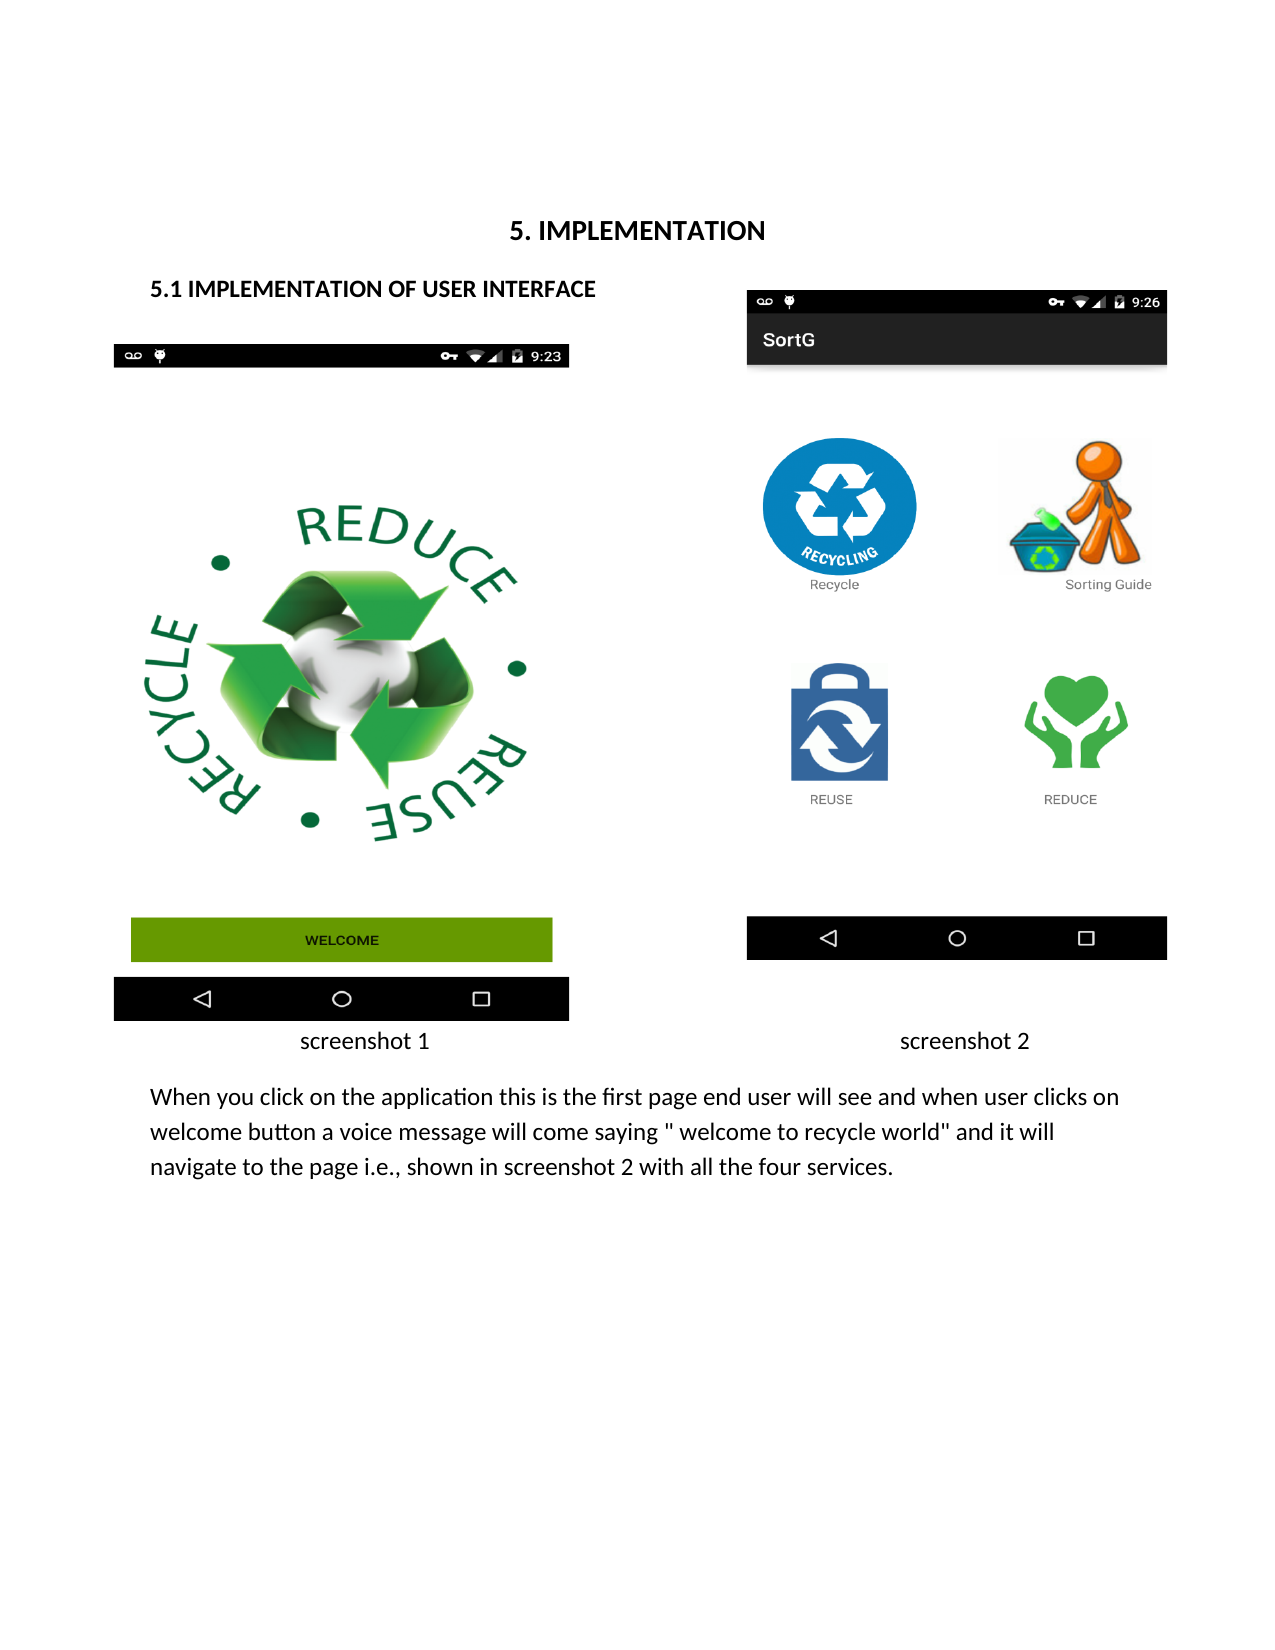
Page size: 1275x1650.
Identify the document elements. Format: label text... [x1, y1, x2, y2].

text When you click on the application this is the first page end user will see and when user clicks on welcome button a voice message will come saying " welcome to recycle world" and it will navigate to the page i.e., shown in screenshot 2 with all the four services. [150, 1081, 1125, 1182]
text 5.1 IMPLEMENTATION OF USER INTERFACE [150, 273, 1125, 304]
text 5. IMPLEMENTATION [150, 212, 1125, 247]
picture [746, 290, 1168, 960]
picture [113, 344, 570, 1021]
